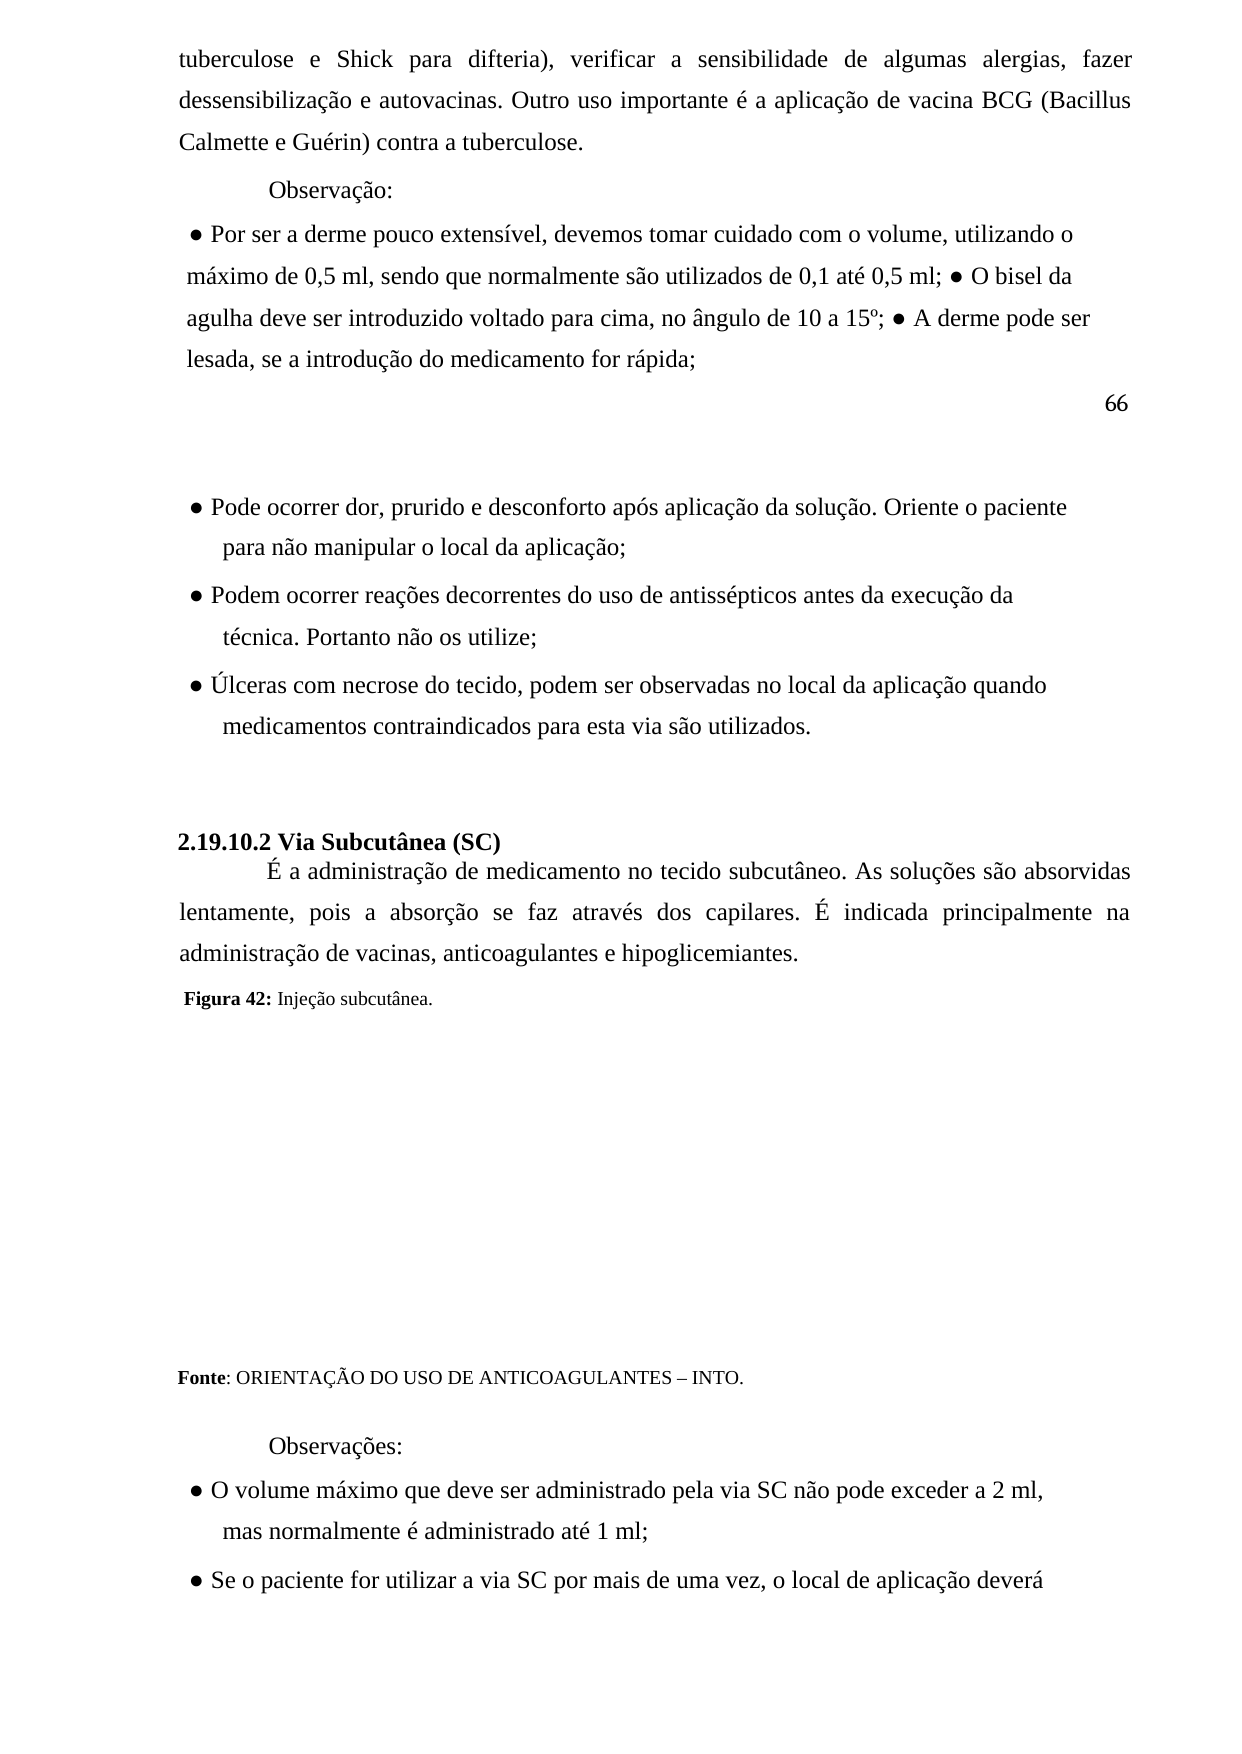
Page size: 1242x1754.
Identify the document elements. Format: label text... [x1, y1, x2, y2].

text 2.19.10.2 Via Subcutânea (SC) [177, 827, 1136, 856]
text Fonte: ORIENTAÇÃO DO USO DE ANTICOAGULANTES – INTO. [177, 1366, 1136, 1388]
text ● O volume máximo que deve ser administrado pela via SC não pode exceder a 2 ml, mas normalmente é administrado até 1 ml; [188, 1475, 1090, 1545]
text Observações: [268, 1431, 1136, 1460]
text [188, 1564, 1078, 1593]
text ● Pode ocorrer dor, prurido e desconforto após aplicação da solução. Oriente o paciente para não manipular o local da aplicação; [188, 491, 1116, 561]
text ● Úlceras com necrose do tecido, podem ser observadas no local da aplicação quando medicamentos contraindicados para esta via são utilizados. [188, 670, 1048, 740]
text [178, 44, 1133, 156]
text É a administração de medicamento no tecido subcutâneo. As soluções são absorvidas lentamente, pois a absorção se faz através dos capilares. É indicada principalmente na administração de vacinas, anticoagulantes e hipoglicemiantes. [179, 856, 1131, 967]
text ● Podem ocorrer reações decorrentes do uso de antissépticos antes da execução da técnica. Portanto não os utilize; [188, 581, 1095, 650]
text Observação: [268, 175, 1136, 204]
text 66 [138, 389, 1128, 418]
text Figura 42: Injeção subcutânea. [183, 986, 1136, 1009]
text ● Por ser a derme pouco extensível, devemos tomar cuidado com o volume, utilizando o máximo de 0,5 ml, sendo que normalmente são utilizados de 0,1 até 0,5 ml; ● O bisel da agulha deve ser introduzido voltado para cima, no ângulo de 10 a 15º; ● A derme pode ser lesada, se a introdução do medicamento for rápida; [186, 219, 1090, 373]
